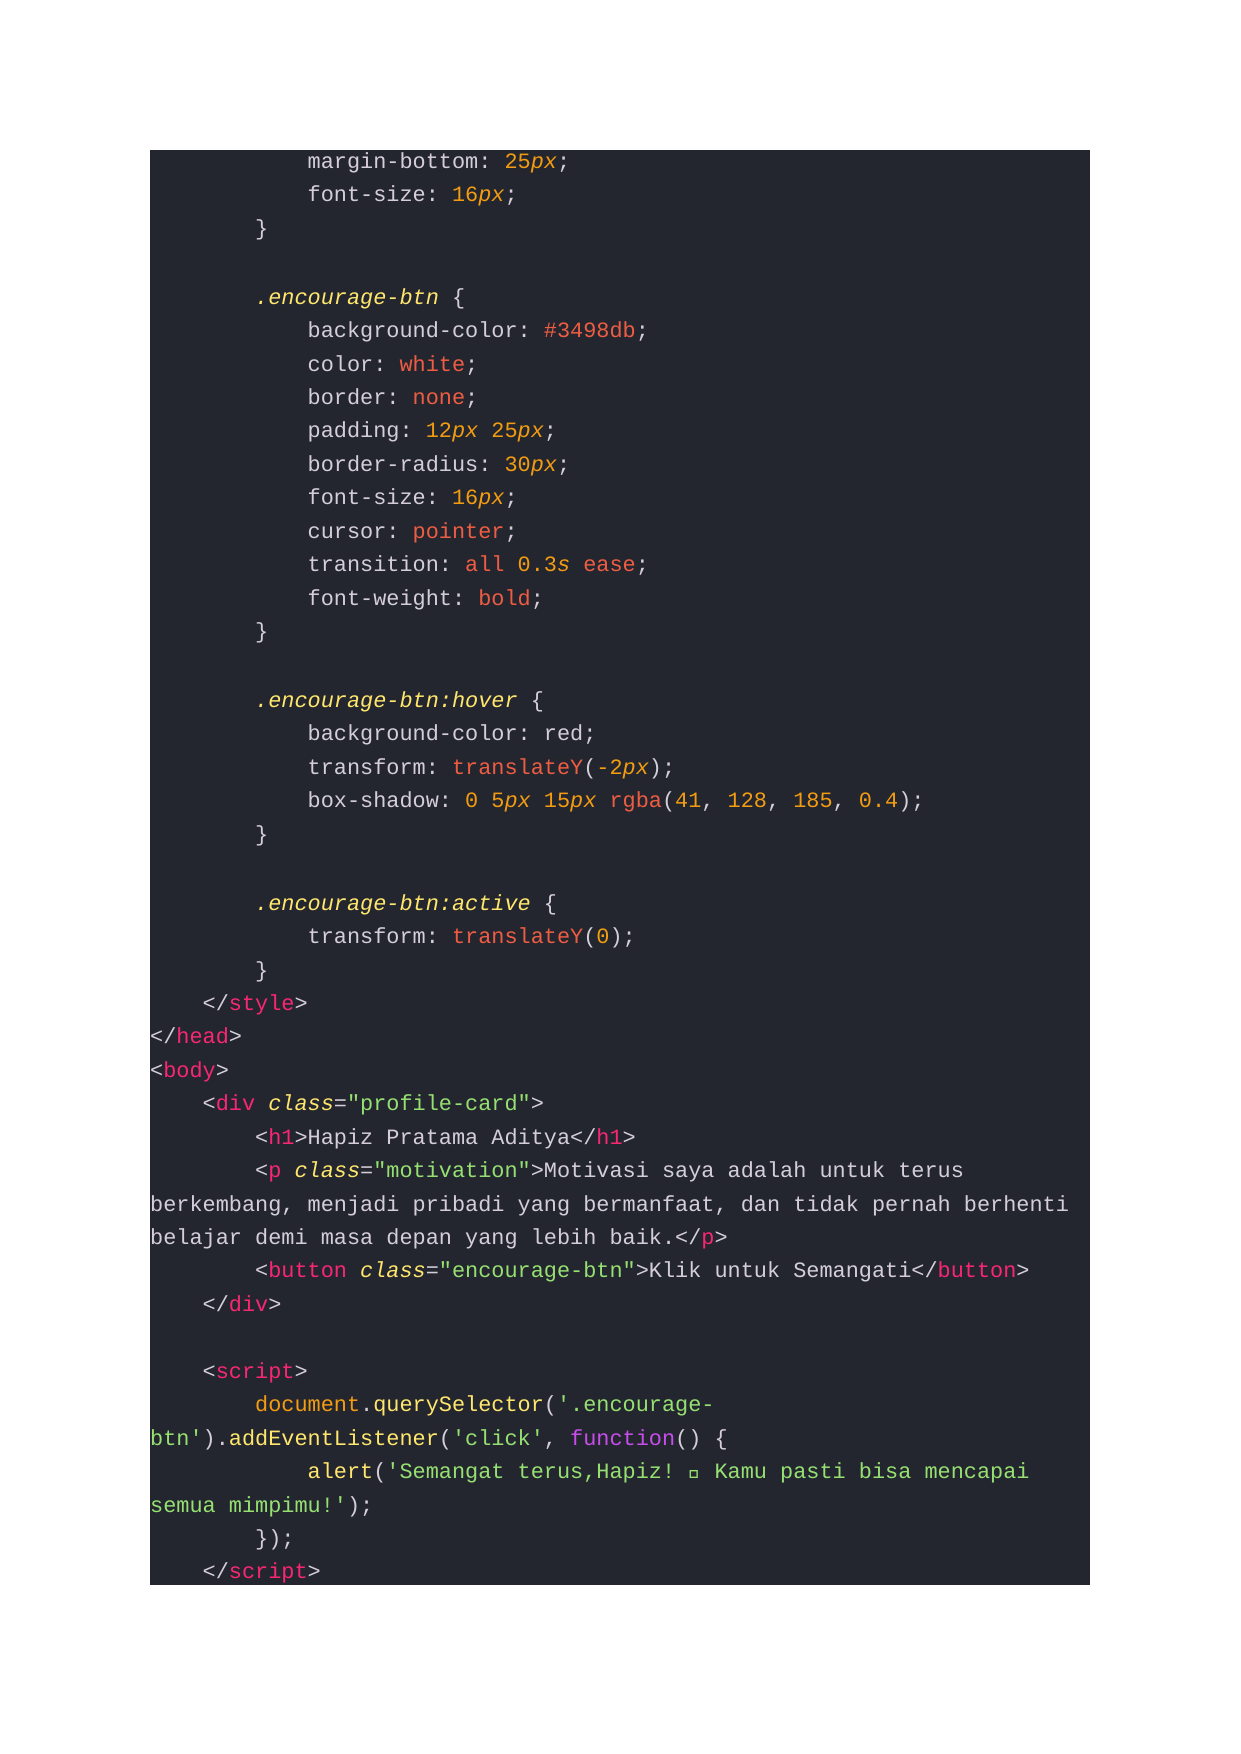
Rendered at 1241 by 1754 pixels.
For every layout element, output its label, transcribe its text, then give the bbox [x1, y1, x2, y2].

text }); [150, 1527, 1090, 1552]
text } [150, 823, 1090, 848]
text cursor: pointer; [150, 520, 1090, 545]
text </div> [150, 1293, 1090, 1318]
text .encourage-btn:active { [150, 892, 1090, 917]
text transform: translateY(0); [150, 925, 1090, 950]
text border: none; [150, 386, 1090, 411]
text <body> [150, 1059, 1090, 1084]
text } [150, 620, 1090, 645]
text font-size: 16px; [150, 486, 1090, 511]
text background-color: #3498db; [150, 319, 1090, 344]
text <script> [150, 1360, 1090, 1385]
text padding: 12px 25px; [150, 419, 1090, 444]
text <button class="encourage-btn">Klik untuk Semangati</button> [150, 1260, 1090, 1284]
text .encourage-btn:hover { [150, 689, 1090, 714]
text transition: all 0.3s ease; [150, 553, 1090, 578]
text } [150, 959, 1090, 983]
text .encourage-btn { [150, 286, 1090, 311]
text <p class="motivation">Motivasi saya adalah untuk terus berkembang, menjadi pribadi yang bermanfaat, dan tidak pernah berhenti belajar demi masa depan yang lebih baik.</p> [150, 1159, 1090, 1251]
text font-size: 16px; [150, 183, 1090, 208]
text box-shadow: 0 5px 15px rgba(41, 128, 185, 0.4); [150, 789, 1090, 814]
text document.querySelector('.encourage-btn').addEventListener('click', function() { [150, 1393, 1090, 1452]
text color: white; [150, 353, 1090, 377]
text border-radius: 30px; [150, 453, 1090, 478]
text transform: translateY(-2px); [150, 756, 1090, 781]
text </style> [150, 992, 1090, 1017]
text } [150, 217, 1090, 242]
text </script> [150, 1561, 1090, 1585]
text margin-bottom: 25px; [150, 150, 1090, 175]
text background-color: red; [150, 723, 1090, 747]
text <h1>Hapiz Pratama Aditya</h1> [150, 1126, 1090, 1151]
text <div class="profile-card"> [150, 1092, 1090, 1117]
text </head> [150, 1026, 1090, 1050]
text alert('Semangat terus,Hapiz! 💪 Kamu pasti bisa mencapai semua mimpimu!'); [150, 1460, 1090, 1518]
text font-weight: bold; [150, 587, 1090, 612]
